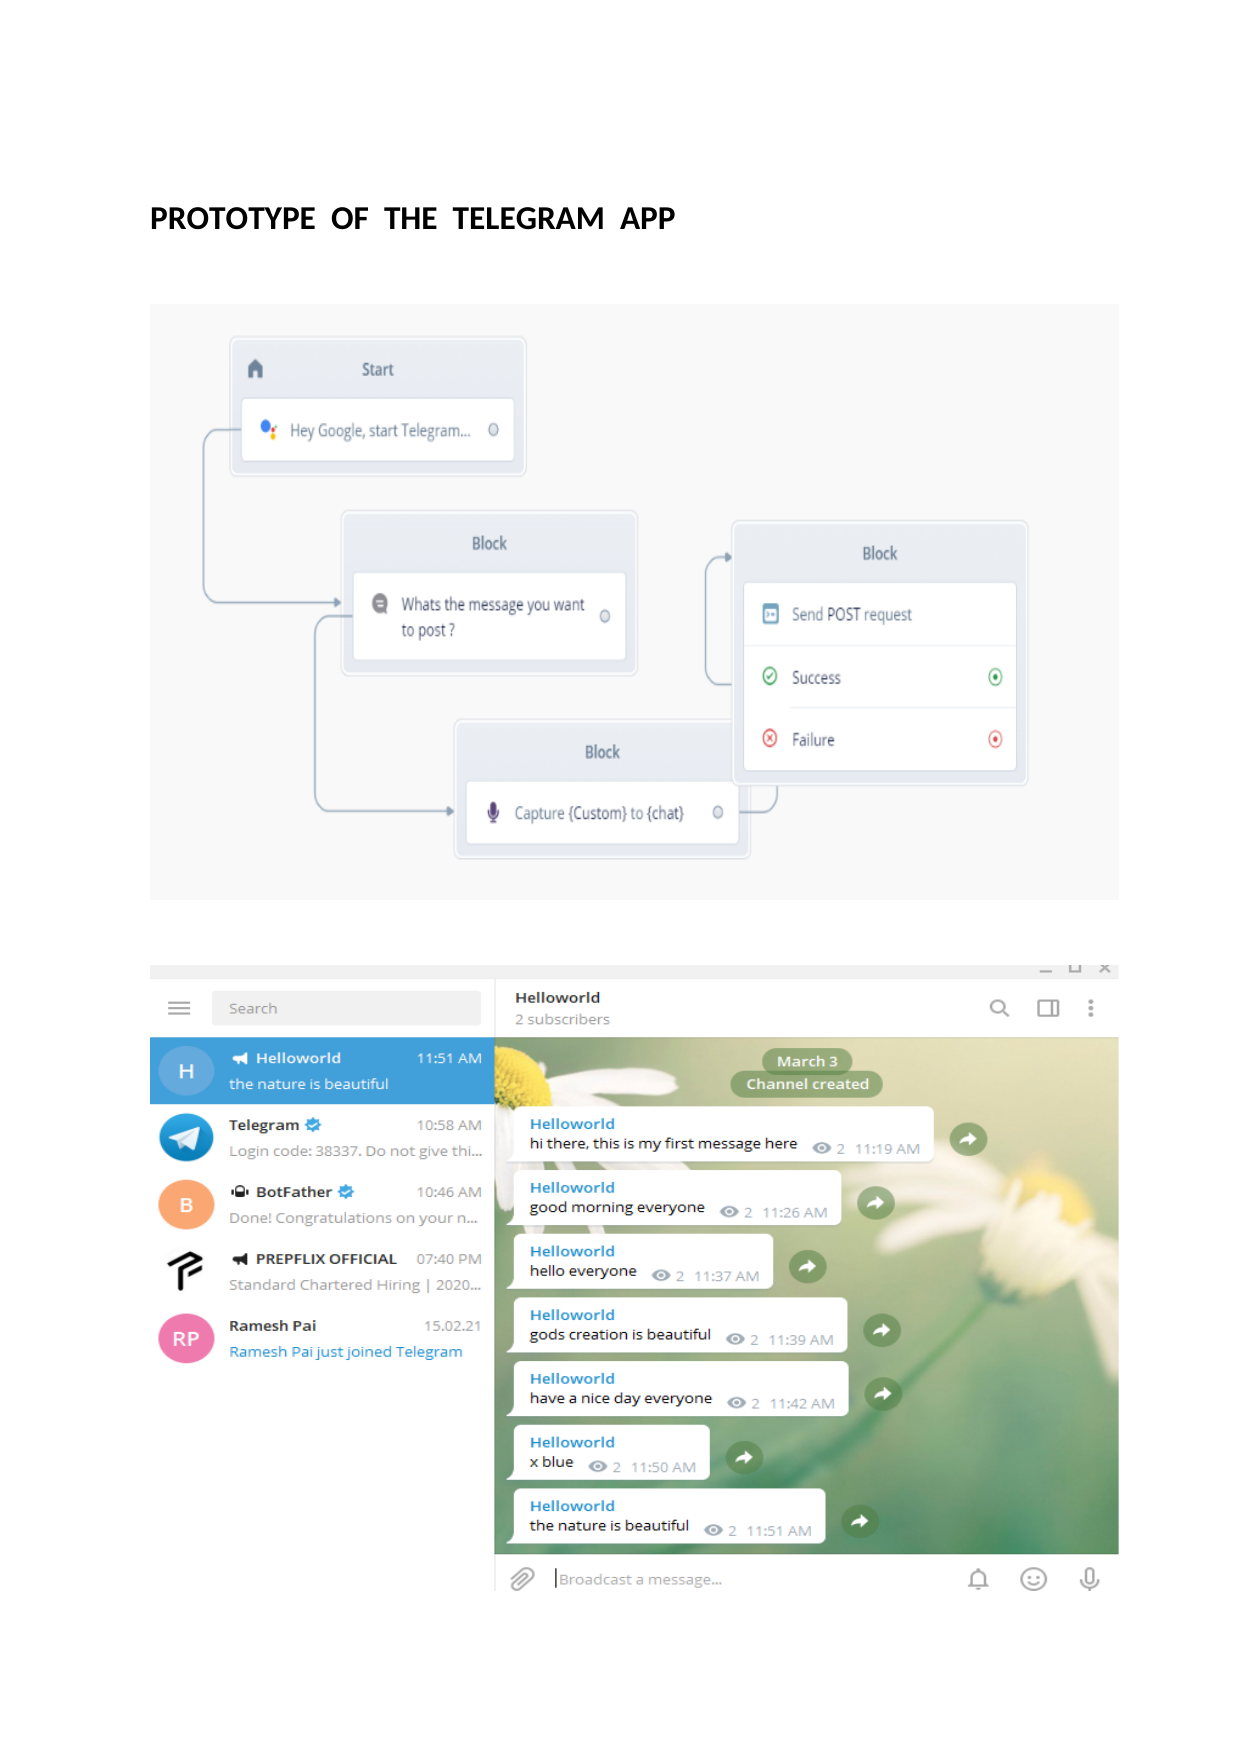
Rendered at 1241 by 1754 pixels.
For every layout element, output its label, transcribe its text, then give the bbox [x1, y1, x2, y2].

picture [150, 965, 1119, 1591]
text PROTOTYPE OF THE TELEGRAM APP [150, 197, 1090, 238]
picture [150, 304, 1119, 900]
